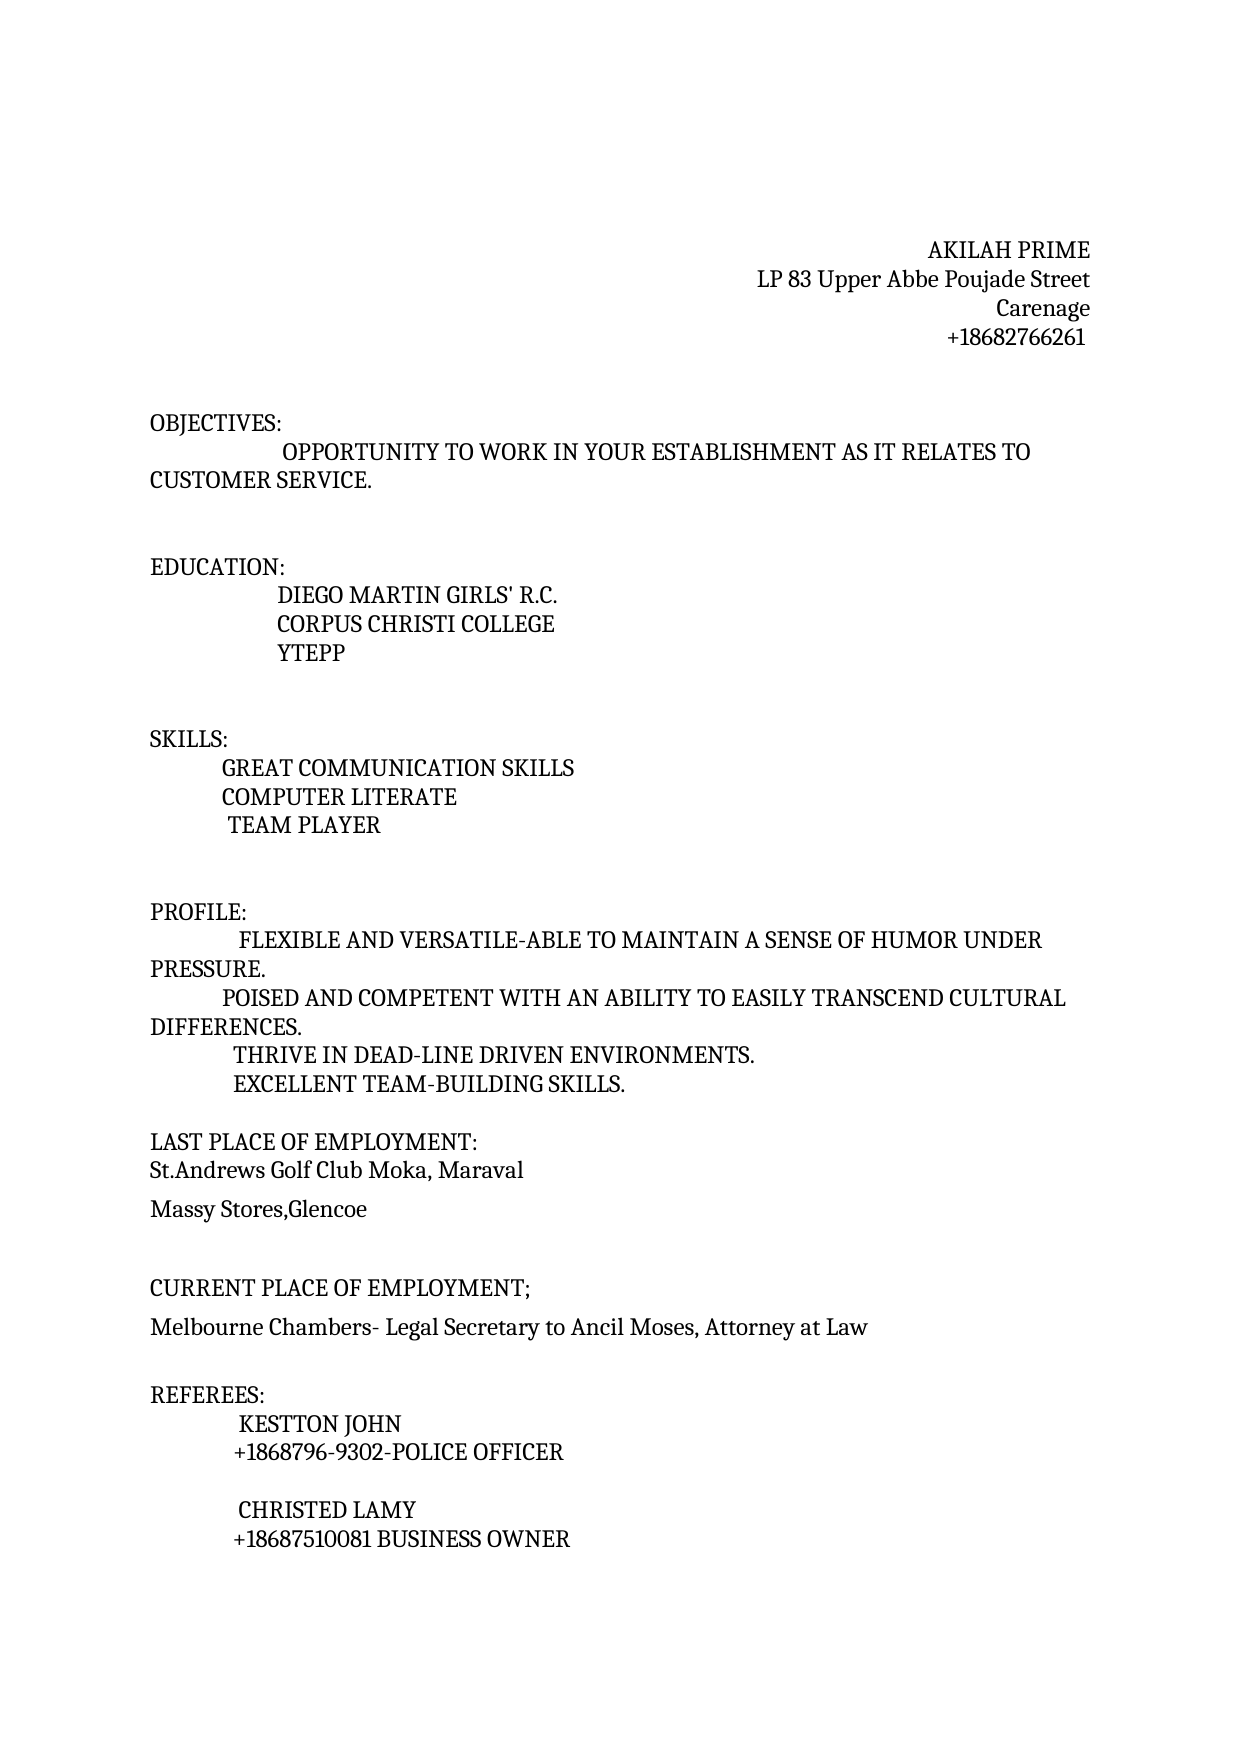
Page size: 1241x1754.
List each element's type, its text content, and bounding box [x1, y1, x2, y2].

text LP 83 Upper Abbe Poujade Street [150, 265, 1090, 294]
text +1868796-9302-POLICE OFFICER [150, 1438, 1090, 1467]
text EDUCATION: [150, 552, 1090, 581]
text KESTTON JOHN [150, 1409, 1090, 1438]
text TEAM PLAYER [150, 811, 1090, 840]
text LAST PLACE OF EMPLOYMENT: [150, 1127, 1090, 1156]
text Carenage [150, 294, 1090, 322]
text EXCELLENT TEAM-BUILDING SKILLS. [150, 1070, 1090, 1099]
text PROFILE: [150, 897, 1090, 926]
text GREAT COMMUNICATION SKILLS [150, 754, 1090, 782]
text +18687510081 BUSINESS OWNER [150, 1524, 1090, 1553]
text DIEGO MARTIN GIRLS' R.C. [150, 581, 1090, 610]
text POISED AND COMPETENT WITH AN ABILITY TO EASILY TRANSCEND CULTURAL DIFFERENCES. [150, 984, 1090, 1041]
text +18682766261 [150, 322, 1090, 351]
text REFEREES: [150, 1381, 1090, 1409]
text FLEXIBLE AND VERSATILE-ABLE TO MAINTAIN A SENSE OF HUMOR UNDER PRESSURE. [150, 926, 1090, 984]
text CURRENT PLACE OF EMPLOYMENT; [150, 1274, 1090, 1302]
text St.Andrews Golf Club Moka, Maraval [150, 1156, 1090, 1185]
text YTEPP [150, 639, 1090, 667]
text Melbourne Chambers- Legal Secretary to Ancil Moses, Attorney at Law [150, 1313, 1090, 1342]
text AKILAH PRIME [150, 179, 1090, 265]
text COMPUTER LITERATE [150, 782, 1090, 811]
text SKILLS: [150, 725, 1090, 754]
text THRIVE IN DEAD-LINE DRIVEN ENVIRONMENTS. [150, 1041, 1090, 1070]
text OBJECTIVES: [150, 409, 1090, 437]
text Massy Stores,Glencoe [150, 1195, 1090, 1224]
text CHRISTED LAMY [150, 1496, 1090, 1524]
text CORPUS CHRISTI COLLEGE [150, 610, 1090, 639]
text OPPORTUNITY TO WORK IN YOUR ESTABLISHMENT AS IT RELATES TO CUSTOMER SERVICE. [150, 437, 1090, 495]
